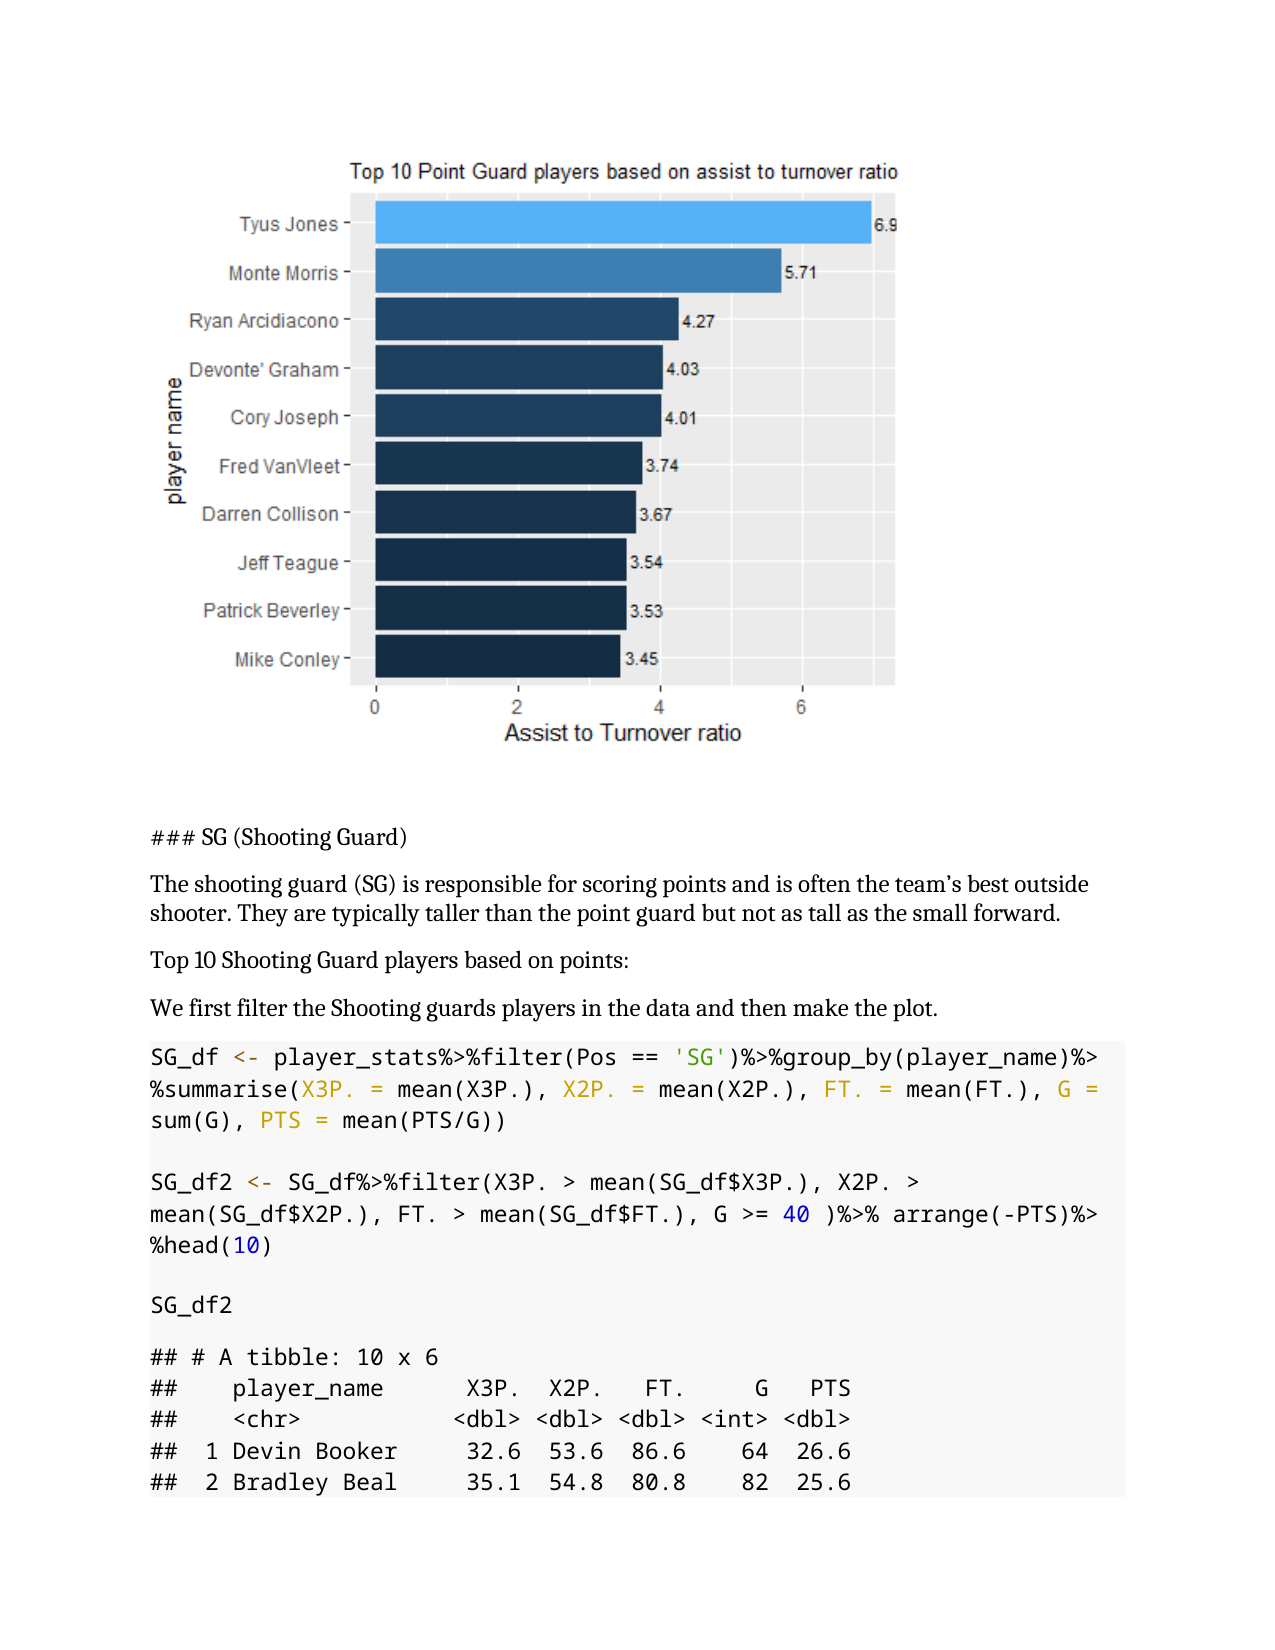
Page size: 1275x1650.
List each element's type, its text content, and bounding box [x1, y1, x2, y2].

text The shooting guard (SG) is responsible for scoring points and is often the team’s best outside shooter. They are typically taller than the point guard but not as tall as the small forward. [150, 870, 1125, 928]
text Top 10 Shooting Guard players based on points: [150, 946, 1125, 975]
text SG_df <- player_stats%>%filter(Pos == 'SG')%>%group_by(player_name)%>%summarise(X3P. = mean(X3P.), X2P. = mean(X2P.), FT. = mean(FT.), G = sum(G), PTS = mean(PTS/G)) SG_df2 <- SG_df%>%filter(X3P. > mean(SG_df$X3P.), X2P. > mean(SG_df$X2P.), FT. > mean(SG_df$FT.), G >= 40 )%>% arrange(-PTS)%>%head(10) SG_df2 [150, 1041, 1125, 1320]
text ### SG (Shooting Guard) [150, 823, 1125, 851]
text We first filter the Shooting guards players in the data and then make the plot. [150, 994, 1125, 1023]
picture [150, 150, 908, 757]
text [150, 1341, 1125, 1497]
